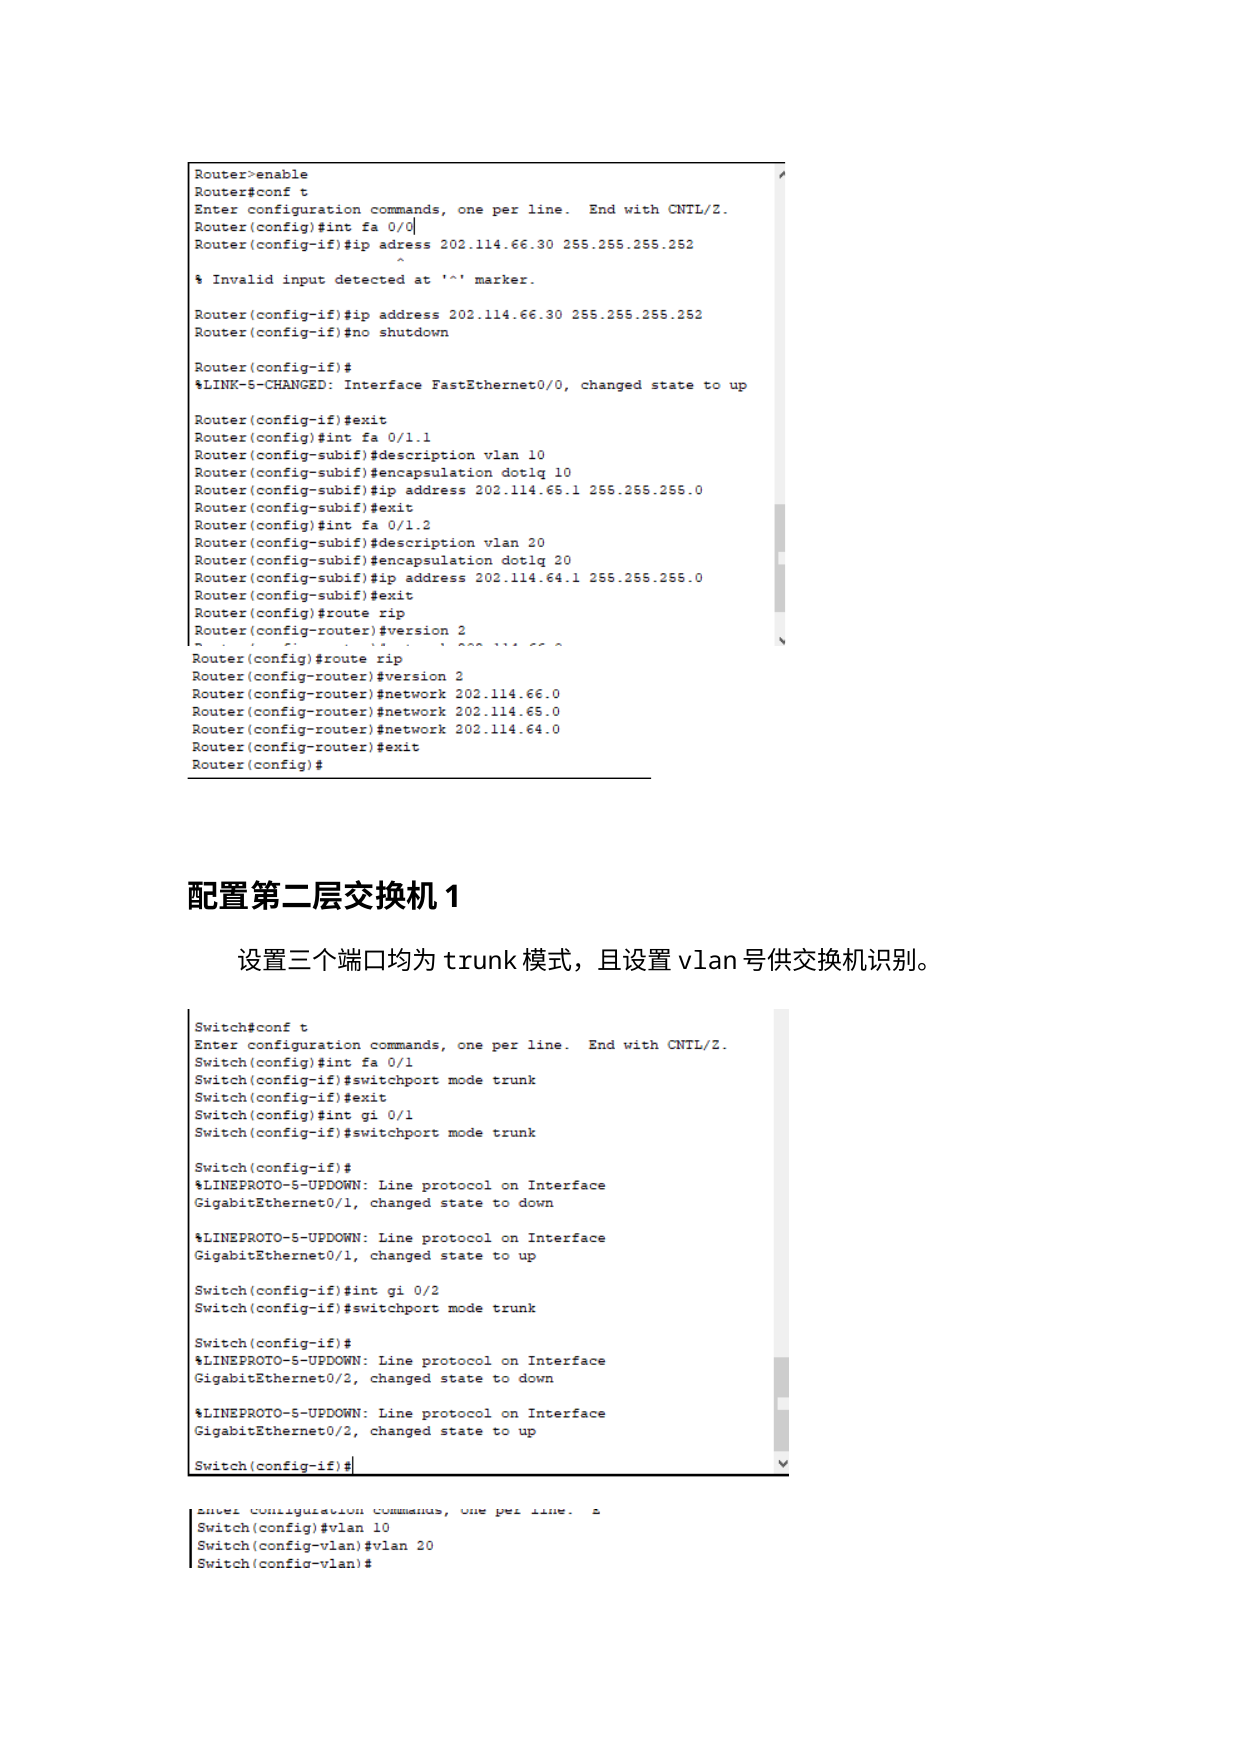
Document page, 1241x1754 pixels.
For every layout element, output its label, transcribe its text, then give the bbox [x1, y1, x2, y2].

picture [187, 162, 786, 646]
picture [187, 1509, 600, 1568]
picture [187, 649, 652, 779]
text 设置三个端口均为trunk模式，且设置vlan号供交换机识别。 [187, 926, 1053, 991]
text 配置第二层交换机1 [187, 861, 1053, 926]
picture [187, 1009, 789, 1479]
